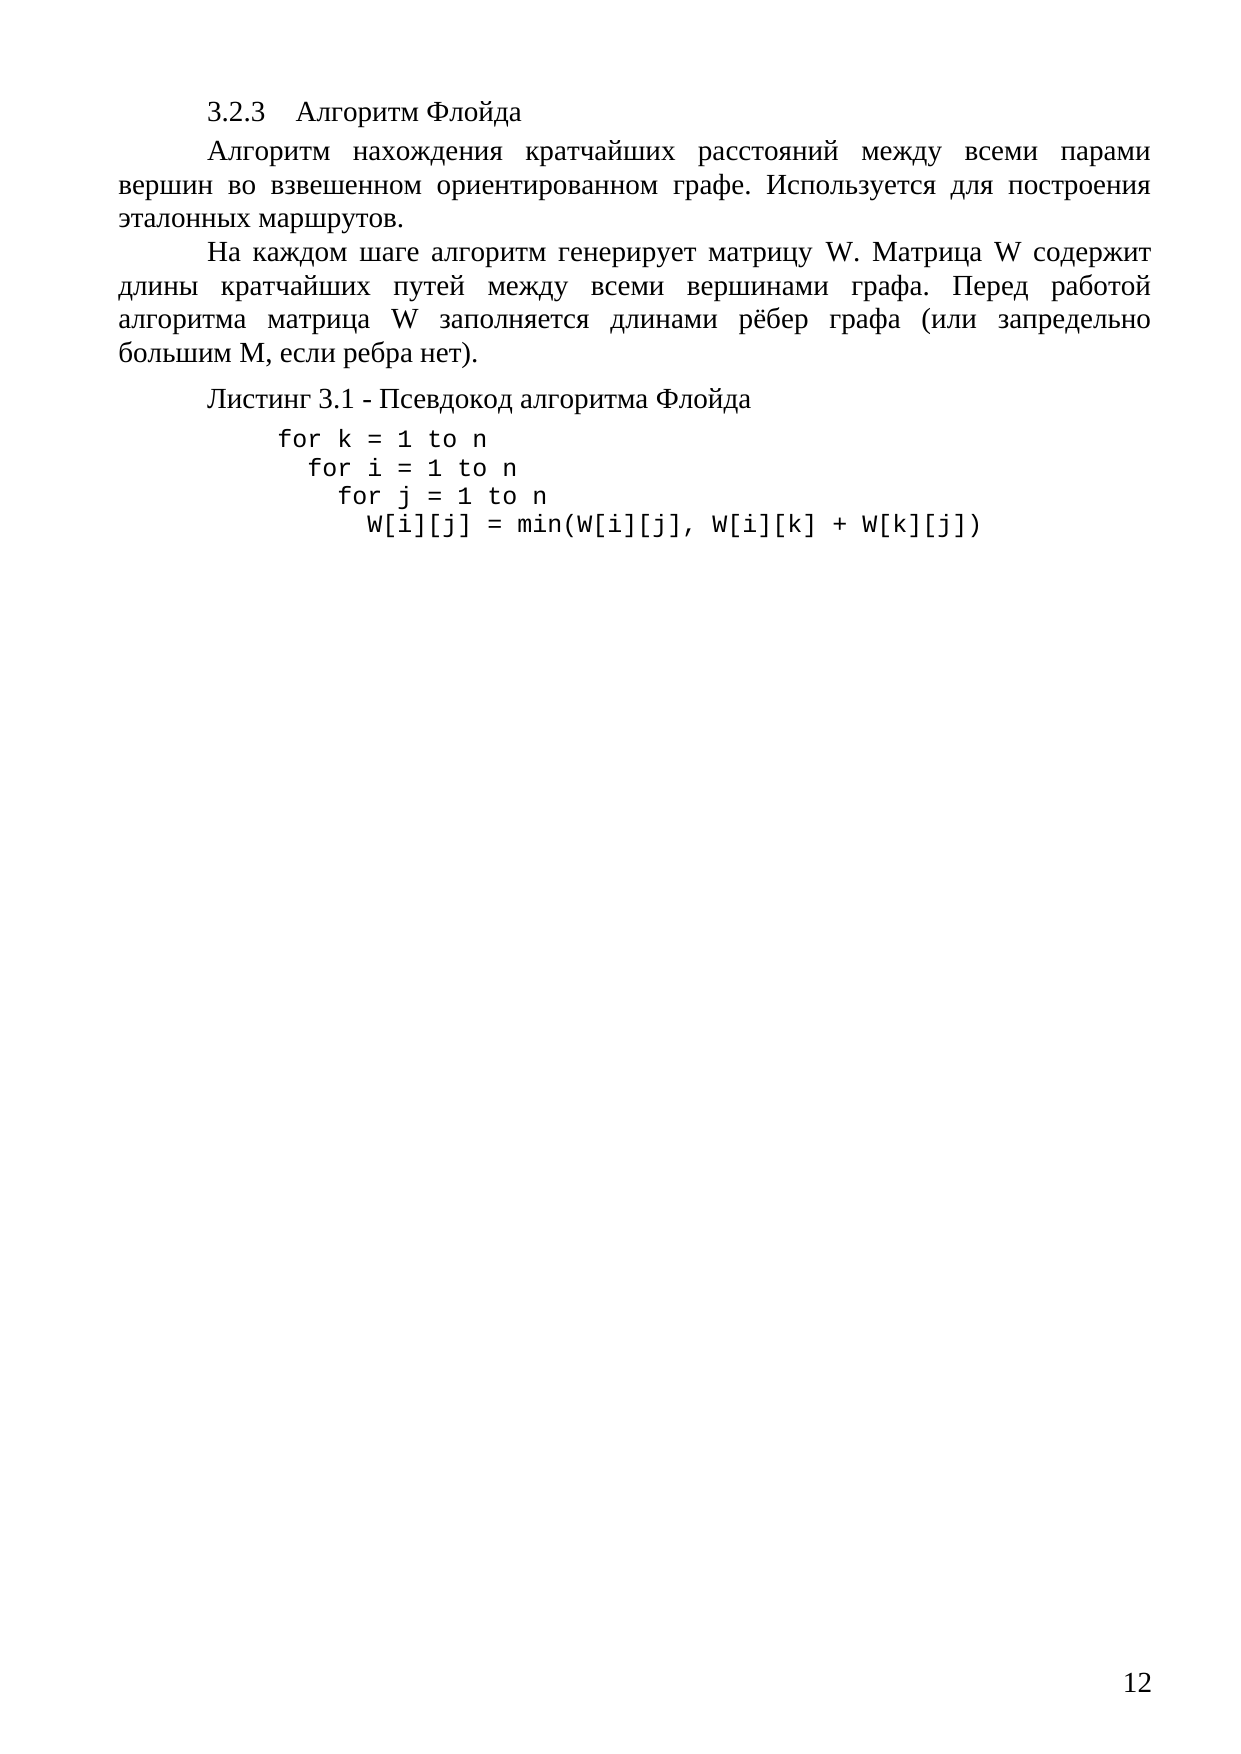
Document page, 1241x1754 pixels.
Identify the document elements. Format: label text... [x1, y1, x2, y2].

subtitle Алгоритм Флойда [118, 94, 1152, 127]
table_header for k = 1 to n for i = 1 to n for j = 1 to n W[i][j] = min(W[i][j], W[i][k] + W[k][j]) [118, 414, 1151, 593]
text Листинг 3.1 - Псевдокод алгоритма Флойда [118, 381, 1152, 414]
text Алгоритм нахождения кратчайших расстояний между всеми парами вершин во взвешенном ориентированном графе. Используется для построения эталонных маршрутов. [118, 133, 1152, 234]
text На каждом шаге алгоритм генерирует матрицу W. Матрица W содержит длины кратчайших путей между всеми вершинами графа. Перед работой алгоритма матрица W заполняется длинами рёбер графа (или запредельно большим M, если ребра нет). [118, 234, 1152, 368]
